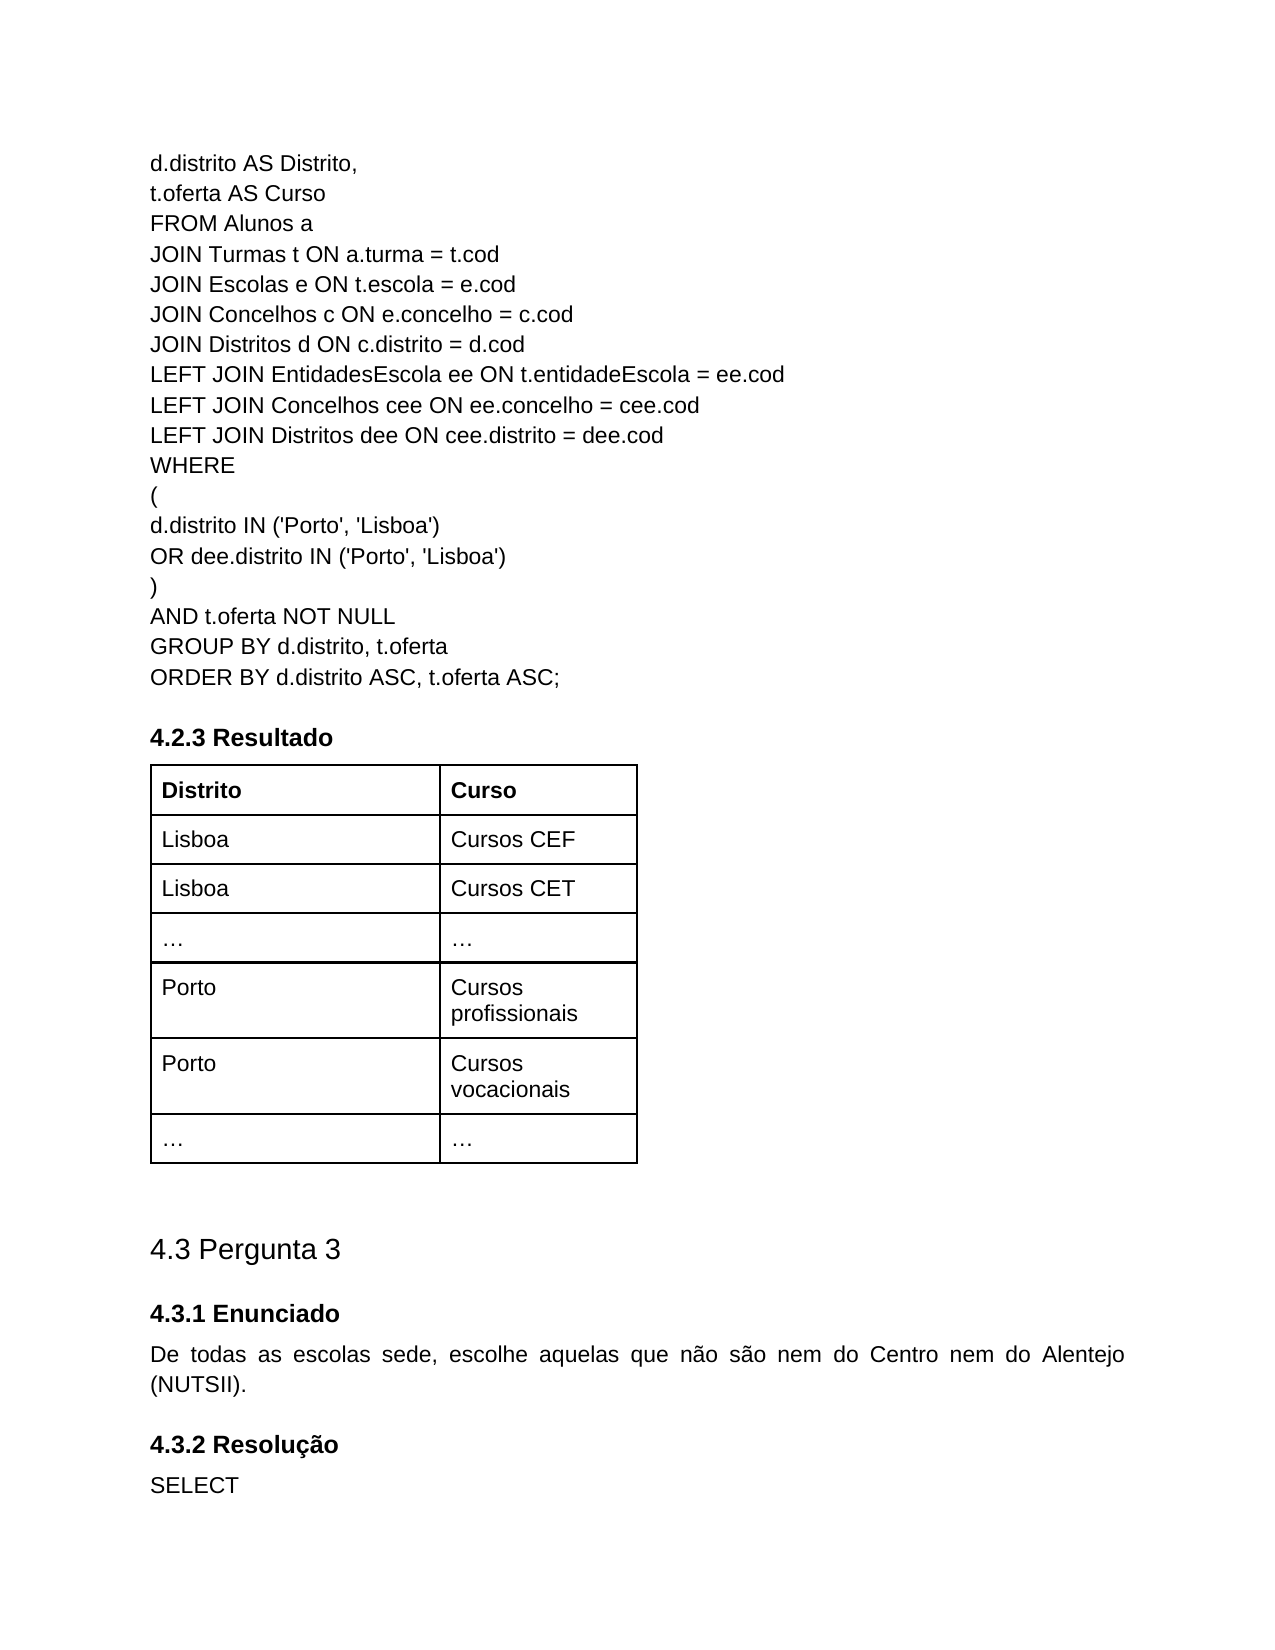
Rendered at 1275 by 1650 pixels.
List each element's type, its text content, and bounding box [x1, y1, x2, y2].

text LEFT JOIN Concelhos cee ON ee.concelho = cee.cod [150, 392, 1125, 418]
text AND t.oferta NOT NULL [150, 603, 1125, 629]
text ORDER BY d.distrito ASC, t.oferta ASC; [150, 663, 1125, 690]
table_cell Lisboa [152, 816, 439, 863]
table_header Curso [441, 766, 636, 813]
subtitle 4.3 Pergunta 3 [150, 1232, 1125, 1265]
subtitle 4.3.2 Resolução [150, 1430, 1125, 1459]
table_cell Cursos profissionais [441, 964, 636, 1037]
table_header Distrito [152, 766, 439, 813]
text ) [150, 573, 1125, 599]
table_cell Porto [152, 964, 439, 1037]
text OR dee.distrito IN ('Porto', 'Lisboa') [150, 543, 1125, 569]
text t.oferta AS Curso [150, 180, 1125, 207]
text JOIN Turmas t ON a.turma = t.cod [150, 241, 1125, 267]
text JOIN Distritos d ON c.distrito = d.cod [150, 331, 1125, 358]
table_cell Cursos CEF [441, 816, 636, 863]
subtitle 4.3.1 Enunciado [150, 1299, 1125, 1328]
table_cell … [152, 914, 439, 961]
table_cell … [441, 914, 636, 961]
text d.distrito IN ('Porto', 'Lisboa') [150, 512, 1125, 539]
table_cell Cursos CET [441, 865, 636, 912]
text d.distrito AS Distrito, [150, 150, 1125, 176]
text JOIN Concelhos c ON e.concelho = c.cod [150, 301, 1125, 327]
text De todas as escolas sede, escolhe aquelas que não são nem do Centro nem do Alentejo (NUTSII). [150, 1341, 1125, 1397]
text GROUP BY d.distrito, t.oferta [150, 633, 1125, 660]
table_cell Porto [152, 1039, 439, 1113]
text JOIN Escolas e ON t.escola = e.cod [150, 271, 1125, 297]
text WHERE [150, 452, 1125, 478]
text FROM Alunos a [150, 210, 1125, 237]
text SELECT [150, 1472, 1125, 1498]
text LEFT JOIN Distritos dee ON cee.distrito = dee.cod [150, 422, 1125, 448]
table_cell Lisboa [152, 865, 439, 912]
text ( [150, 482, 1125, 509]
text LEFT JOIN EntidadesEscola ee ON t.entidadeEscola = ee.cod [150, 361, 1125, 388]
table_cell … [441, 1115, 636, 1162]
table_cell Cursos vocacionais [441, 1039, 636, 1113]
subtitle 4.2.3 Resultado [150, 723, 1125, 752]
table_cell … [152, 1115, 439, 1162]
